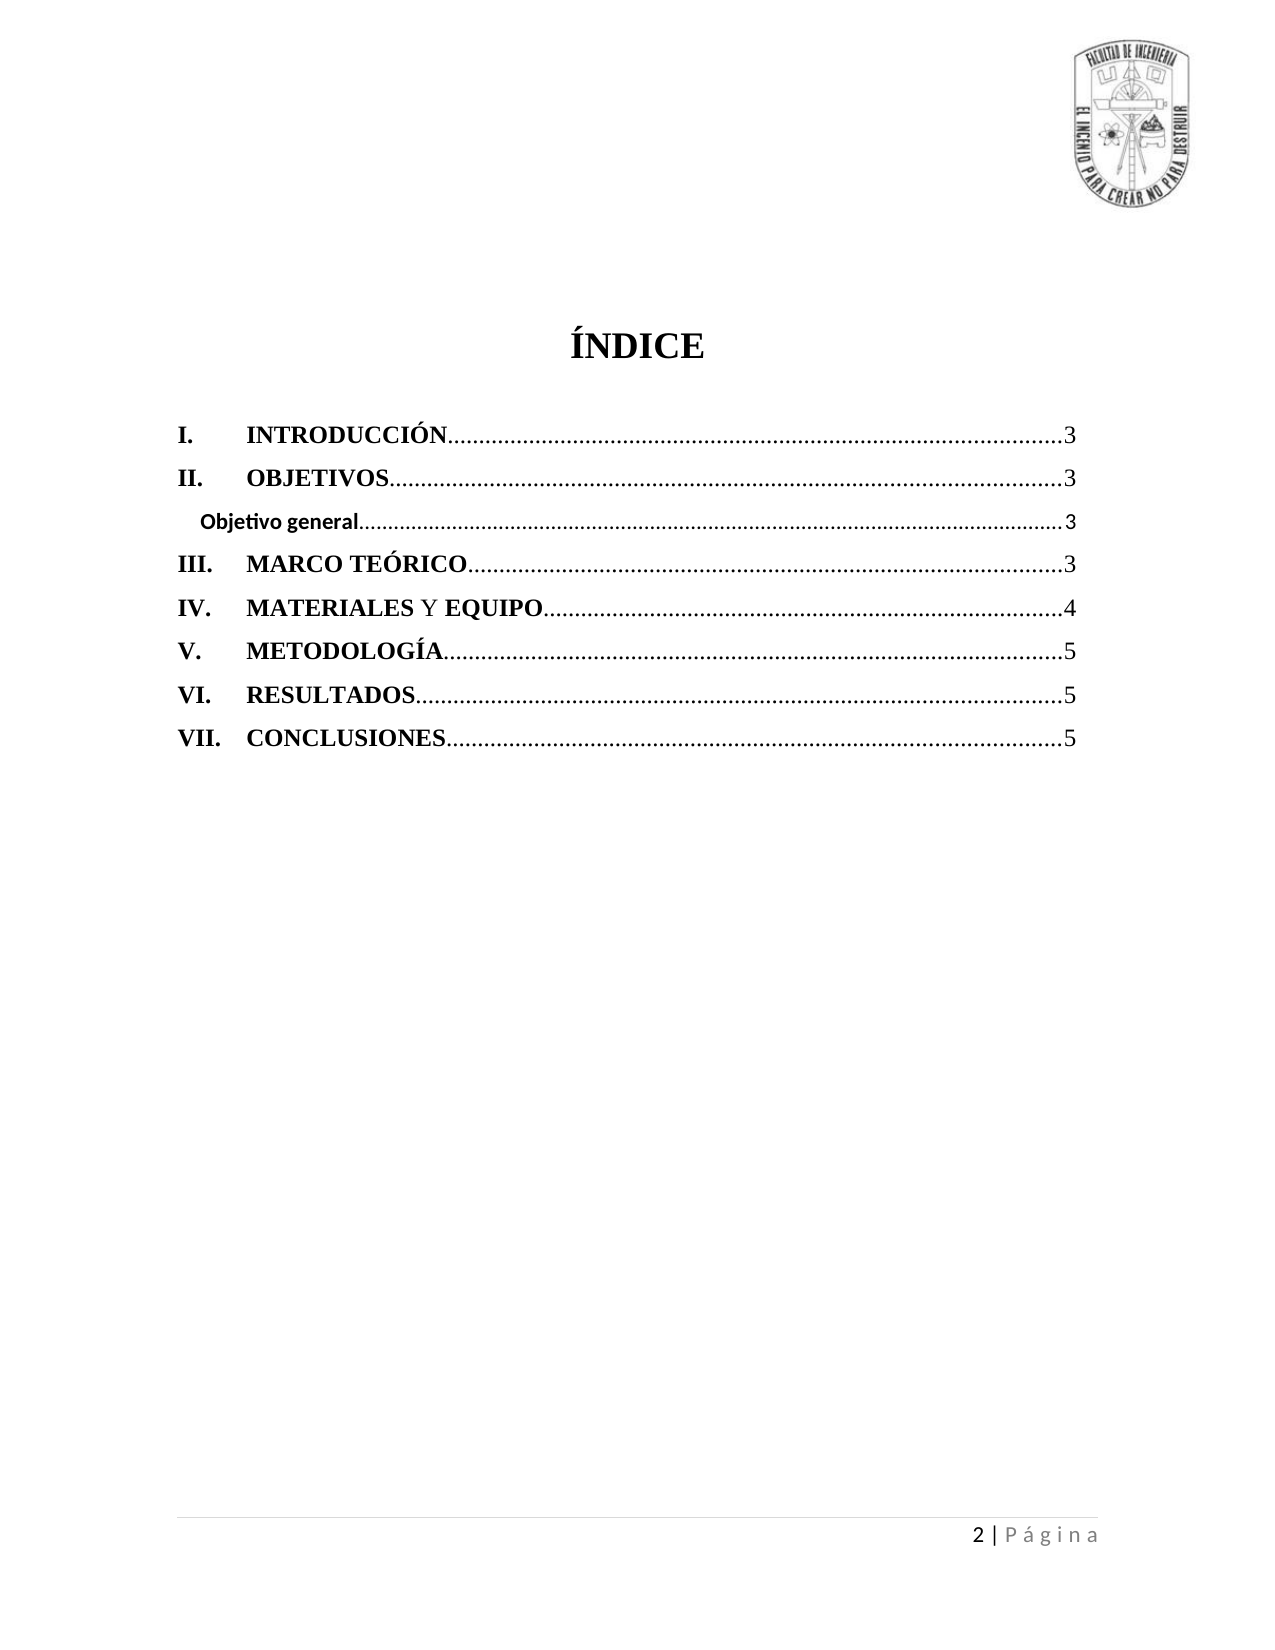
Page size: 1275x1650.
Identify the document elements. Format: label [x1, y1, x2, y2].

picture [1069, 36, 1200, 213]
